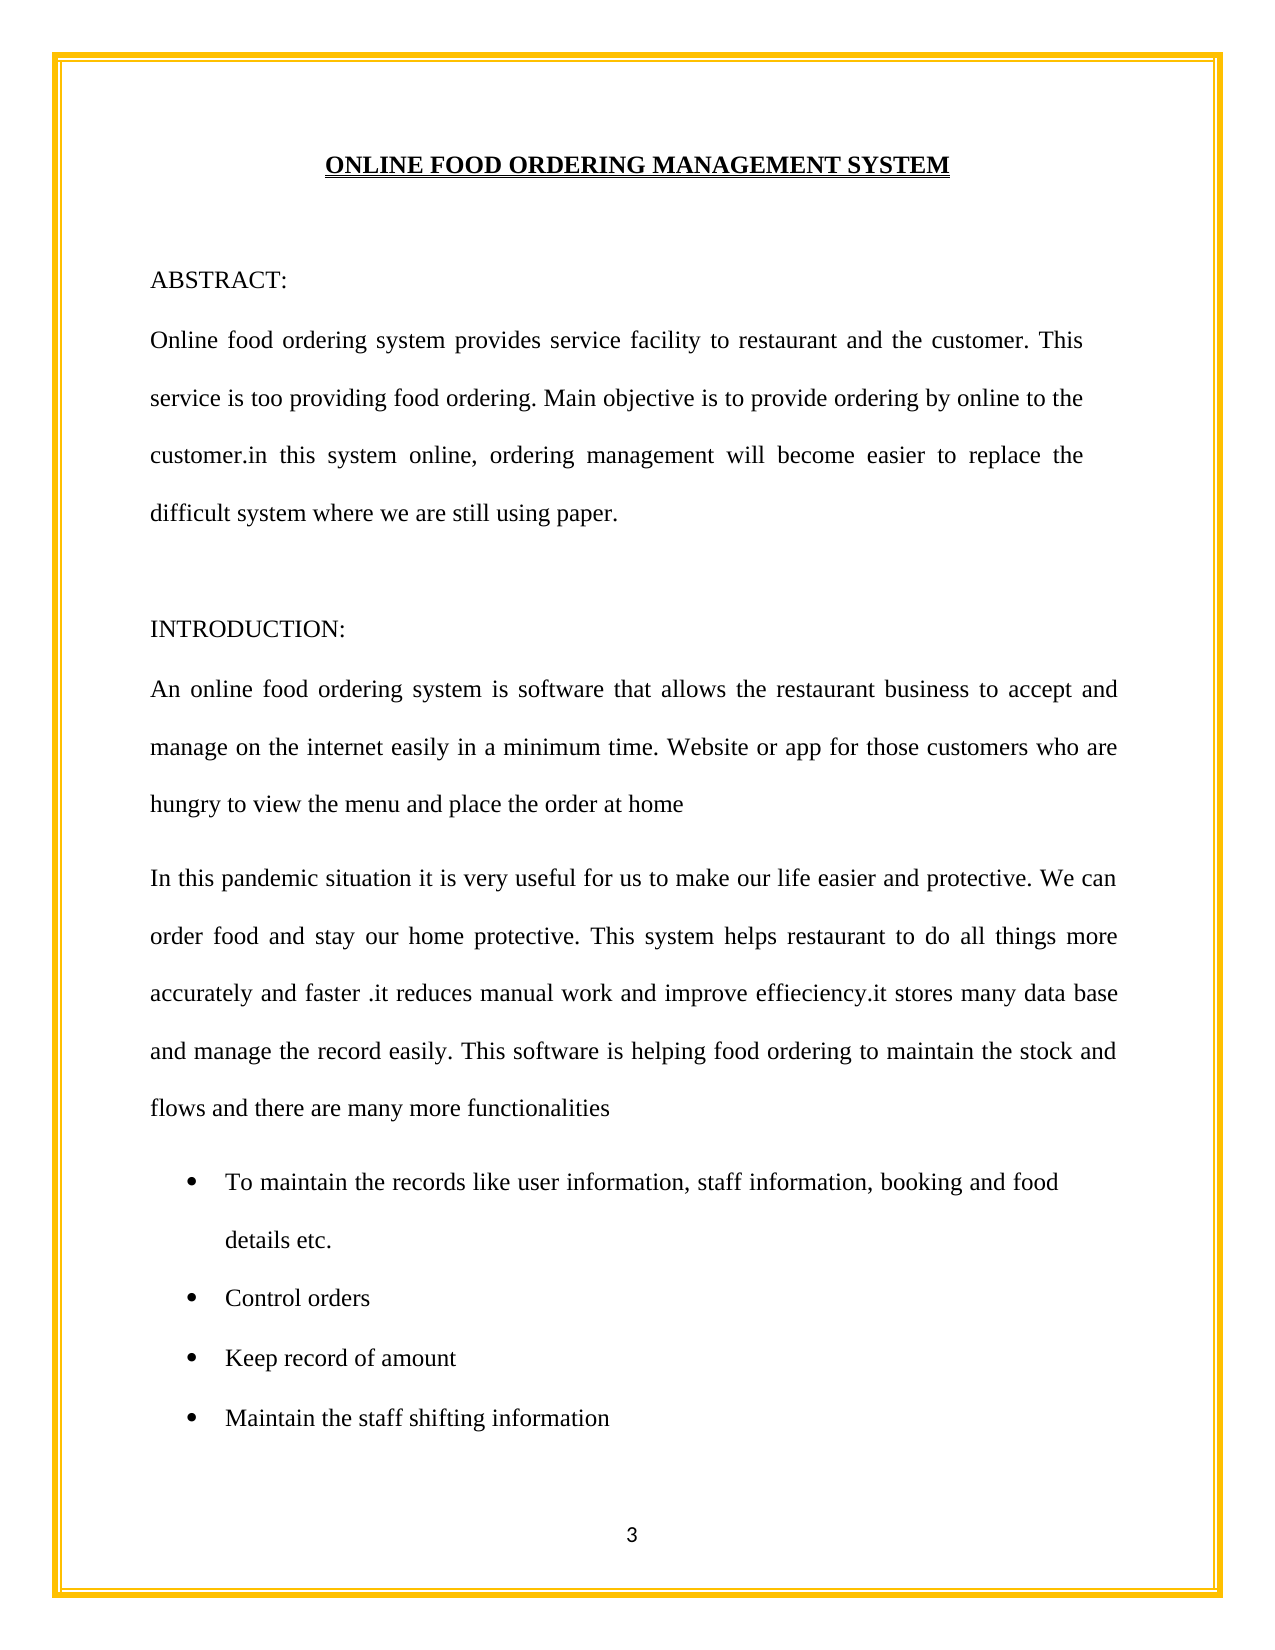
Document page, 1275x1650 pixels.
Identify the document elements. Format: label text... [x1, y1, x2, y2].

text An online food ordering system is software that allows the restaurant business to accept and manage on the internet easily in a minimum time. Website or app for those customers who are hungry to view the menu and place the order at home [150, 674, 1119, 818]
text In this pandemic situation it is very useful for us to make our life easier and protective. We can order food and stay our home protective. This system helps restaurant to do all things more accurately and faster .it reduces manual work and improve effieciency.it stores many data base and manage the record easily. This software is helping food ordering to maintain the stock and flows and there are many more functionalities [150, 863, 1119, 1122]
list Maintain the staff shifting information [187, 1403, 1192, 1432]
text Online food ordering system provides service facility to restaurant and the customer. This service is too providing food ordering. Main objective is to provide ordering by online to the customer.in this system online, ordering management will become easier to replace the difficult system where we are still using paper. [150, 325, 1084, 527]
text ONLINE FOOD ORDERING MANAGEMENT SYSTEM [261, 150, 1014, 179]
subtitle INTRODUCTION: [150, 614, 1192, 643]
list To maintain the records like user information, staff information, booking and food details etc. [187, 1167, 1058, 1254]
list Control orders [187, 1283, 1192, 1312]
list Keep record of amount [187, 1343, 1192, 1372]
subtitle ABSTRACT: [150, 265, 1192, 294]
